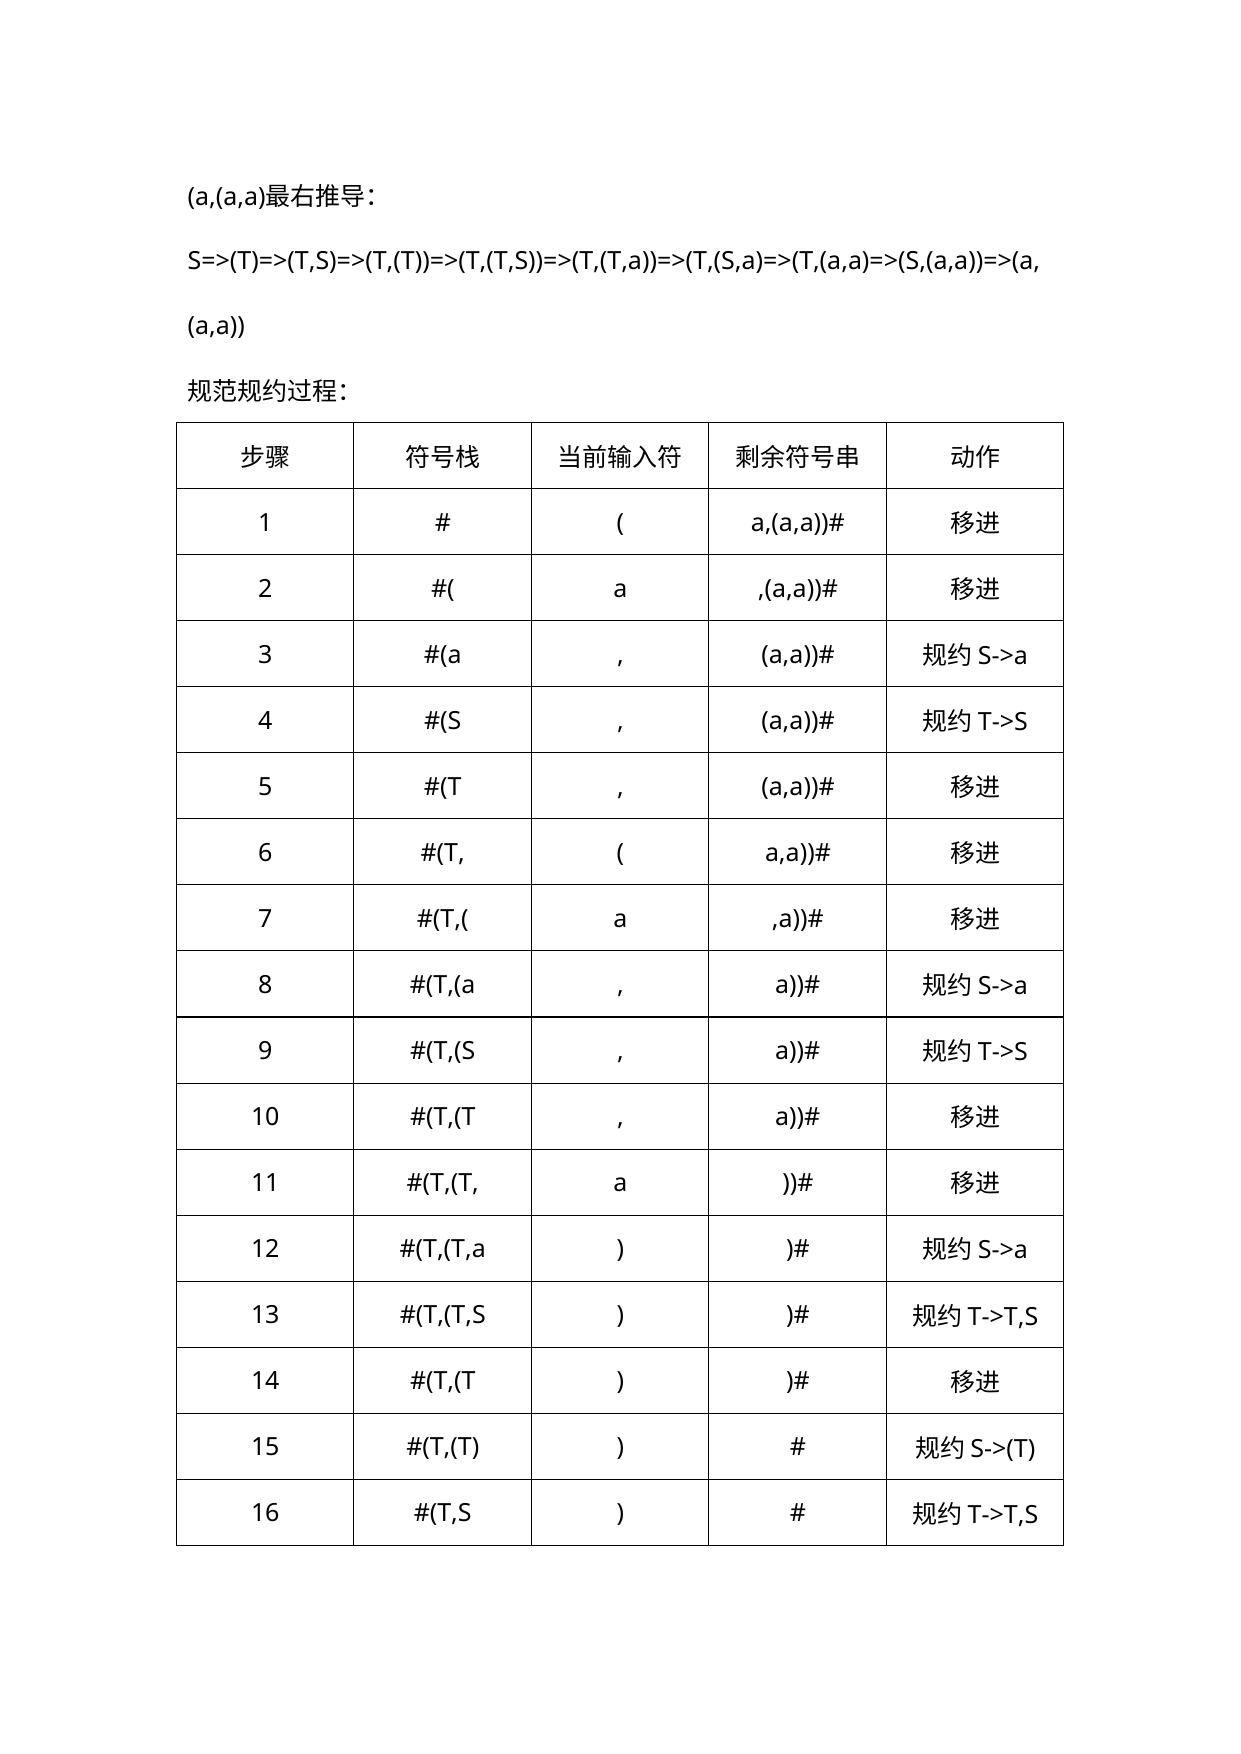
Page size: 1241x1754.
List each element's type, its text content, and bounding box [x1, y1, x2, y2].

table_cell 14 [177, 1348, 353, 1413]
table_cell #(a [354, 621, 531, 686]
table_cell , [532, 753, 708, 818]
table_cell a [532, 885, 708, 950]
table_cell ( [532, 819, 708, 884]
table_cell 规约S->(T) [887, 1414, 1063, 1479]
text S=>(T)=>(T,S)=>(T,(T))=>(T,(T,S))=>(T,(T,a))=>(T,(S,a)=>(T,(a,a)=>(S,(a,a))=>(a,(a,a)) [187, 227, 1053, 357]
table_cell (a,a))# [709, 753, 886, 818]
table_cell #(T,(T) [354, 1414, 531, 1479]
table_cell a))# [709, 1018, 886, 1082]
table_header 符号栈 [354, 423, 531, 488]
table_cell ( [532, 489, 708, 554]
table_cell 移进 [887, 1348, 1063, 1413]
table_cell #( [354, 555, 531, 620]
table_cell , [532, 951, 708, 1016]
table_cell , [532, 1018, 708, 1082]
table_cell 规约S->a [887, 621, 1063, 686]
table_header 当前输入符 [532, 423, 708, 488]
table_cell #(T [354, 753, 531, 818]
table_cell , [532, 687, 708, 752]
table_cell 8 [177, 951, 353, 1016]
table_cell #(T, [354, 819, 531, 884]
table_cell 9 [177, 1018, 353, 1082]
table_cell (a,a))# [709, 687, 886, 752]
table_cell 12 [177, 1216, 353, 1281]
table_cell #(T,S [354, 1480, 531, 1545]
table_cell , [532, 1084, 708, 1148]
table_cell (a,a))# [709, 621, 886, 686]
table_cell ) [532, 1282, 708, 1347]
table_cell 移进 [887, 885, 1063, 950]
table_cell 规约S->a [887, 1216, 1063, 1281]
table_cell a))# [709, 1084, 886, 1148]
table_cell 规约T->T,S [887, 1282, 1063, 1347]
table_cell #(T,( [354, 885, 531, 950]
table_cell # [709, 1480, 886, 1545]
table_cell ,a))# [709, 885, 886, 950]
table_cell 16 [177, 1480, 353, 1545]
table_cell 移进 [887, 1150, 1063, 1214]
table_cell 13 [177, 1282, 353, 1347]
table_header 步骤 [177, 423, 353, 488]
table_cell 规约T->S [887, 687, 1063, 752]
table_cell ) [532, 1348, 708, 1413]
table_cell ) [532, 1414, 708, 1479]
table_cell 规约S->a [887, 951, 1063, 1016]
table_cell )# [709, 1216, 886, 1281]
table_cell a [532, 555, 708, 620]
table_header 动作 [887, 423, 1063, 488]
table_cell ))# [709, 1150, 886, 1214]
table_cell #(S [354, 687, 531, 752]
table_cell ,(a,a))# [709, 555, 886, 620]
table_cell )# [709, 1348, 886, 1413]
table_cell )# [709, 1282, 886, 1347]
table_cell ) [532, 1216, 708, 1281]
table_cell #(T,(T, [354, 1150, 531, 1214]
table_cell 移进 [887, 753, 1063, 818]
table_cell #(T,(S [354, 1018, 531, 1082]
table_cell a))# [709, 951, 886, 1016]
table_cell #(T,(T,a [354, 1216, 531, 1281]
text (a,(a,a)最右推导： [187, 162, 1053, 227]
table_cell , [532, 621, 708, 686]
table_cell 移进 [887, 1084, 1063, 1148]
table_cell 移进 [887, 555, 1063, 620]
table_cell 规约T->S [887, 1018, 1063, 1082]
table_cell 移进 [887, 489, 1063, 554]
table_cell 11 [177, 1150, 353, 1214]
table_cell a,a))# [709, 819, 886, 884]
table_cell 规约T->T,S [887, 1480, 1063, 1545]
table_cell # [354, 489, 531, 554]
table_cell # [709, 1414, 886, 1479]
table_cell a [532, 1150, 708, 1214]
table_cell #(T,(a [354, 951, 531, 1016]
table_cell 1 [177, 489, 353, 554]
table_cell ) [532, 1480, 708, 1545]
table_cell 3 [177, 621, 353, 686]
table_cell a,(a,a))# [709, 489, 886, 554]
table_cell 移进 [887, 819, 1063, 884]
text 规范规约过程： [187, 357, 1053, 422]
table_cell 15 [177, 1414, 353, 1479]
table_cell 10 [177, 1084, 353, 1148]
table_cell 4 [177, 687, 353, 752]
table_cell 5 [177, 753, 353, 818]
table_header 剩余符号串 [709, 423, 886, 488]
table_cell 6 [177, 819, 353, 884]
table_cell 7 [177, 885, 353, 950]
table_cell #(T,(T [354, 1348, 531, 1413]
table_cell 2 [177, 555, 353, 620]
table_cell #(T,(T,S [354, 1282, 531, 1347]
table_cell #(T,(T [354, 1084, 531, 1148]
